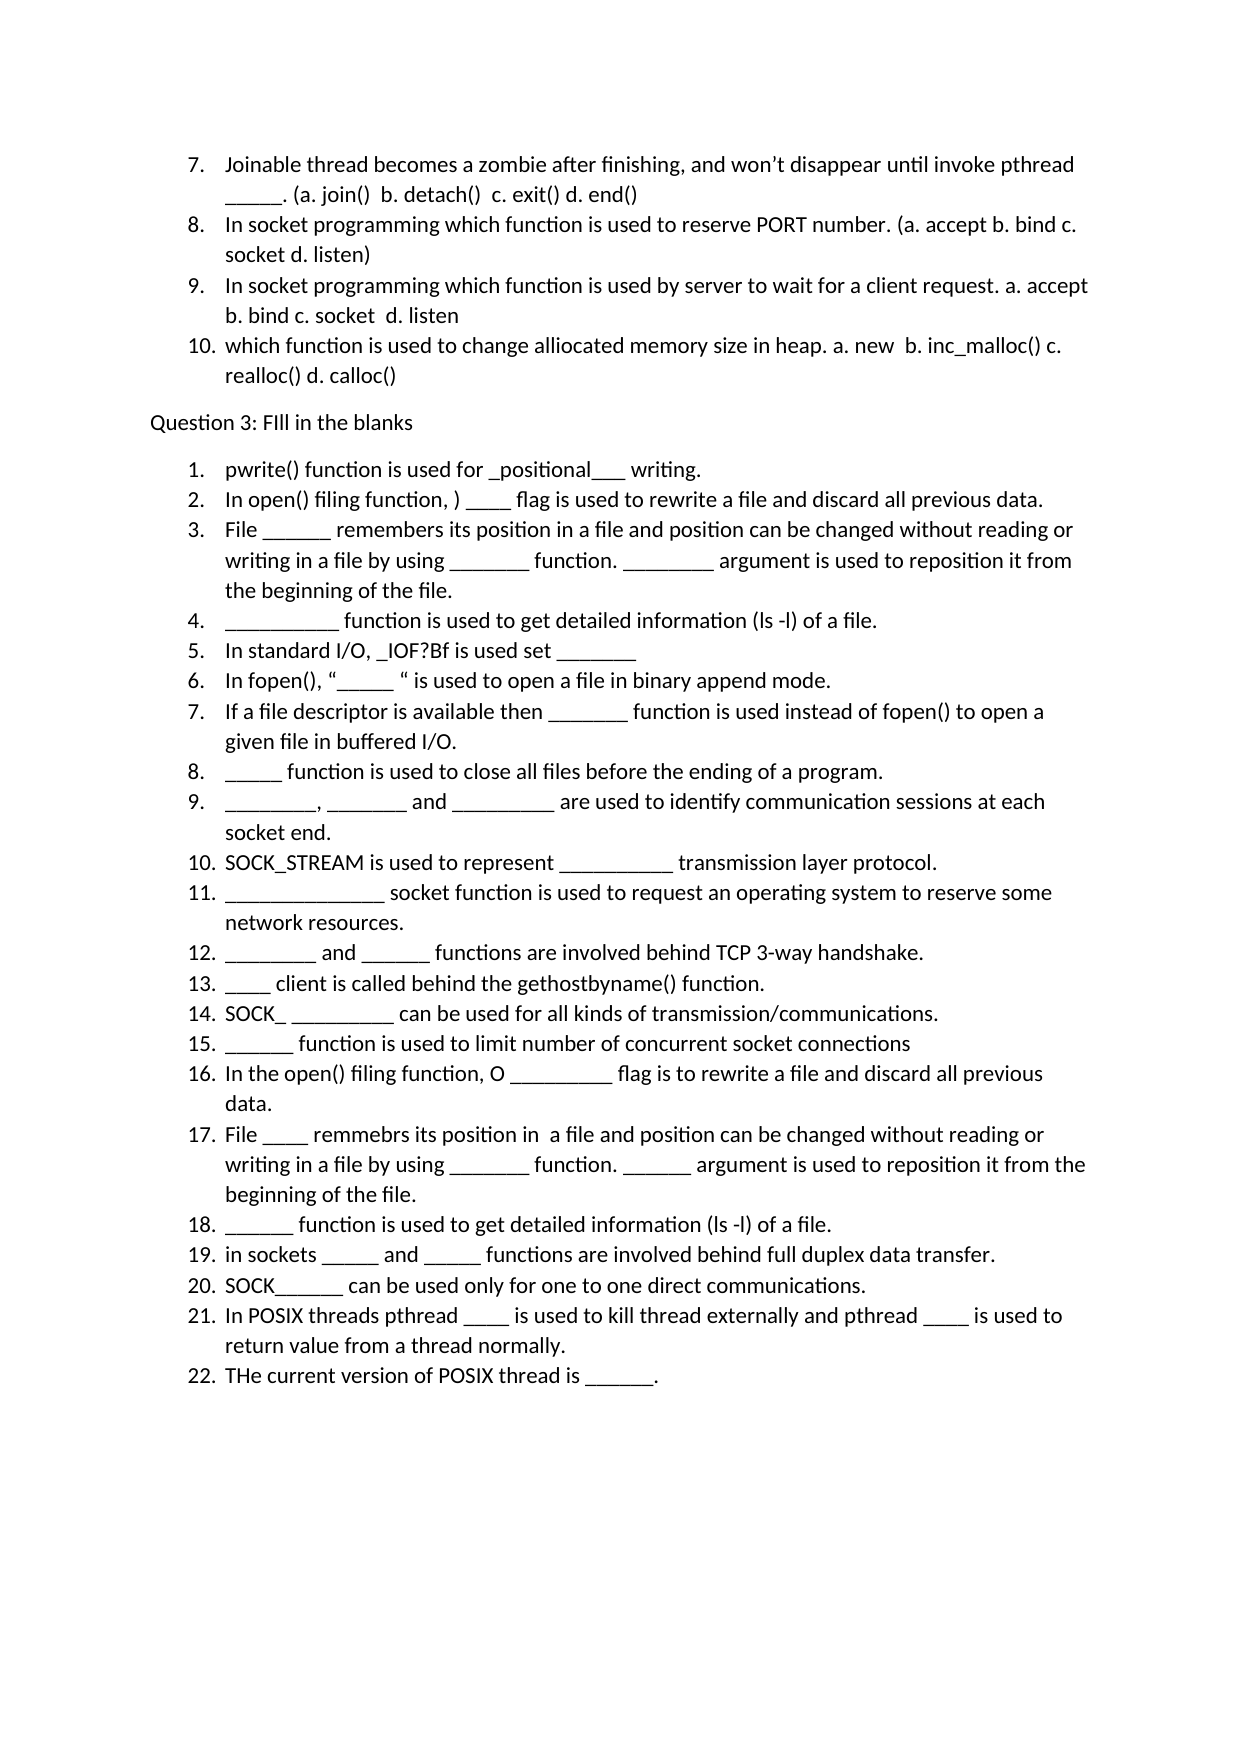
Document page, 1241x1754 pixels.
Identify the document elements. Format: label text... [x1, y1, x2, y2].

text Question 3: FIll in the blanks [150, 408, 1090, 436]
list in sockets _____ and _____ functions are involved behind full duplex data transfer. [187, 1241, 1090, 1269]
list ______________ socket function is used to request an operating system to reserve some network resources. [187, 878, 1090, 936]
list Joinable thread becomes a zombie after finishing, and won’t disappear until invoke pthread _____. (a. join() b. detach() c. exit() d. end() [187, 150, 1090, 208]
list ______ function is used to get detailed information (ls -l) of a file. [187, 1210, 1090, 1238]
list In POSIX threads pthread ____ is used to kill thread externally and pthread ____ is used to return value from a thread normally. [187, 1301, 1090, 1359]
list THe current version of POSIX thread is ______. [187, 1361, 1090, 1389]
list SOCK_ _________ can be used for all kinds of transmission/communications. [187, 999, 1090, 1027]
list SOCK_STREAM is used to represent __________ transmission layer protocol. [187, 848, 1090, 876]
list If a file descriptor is available then _______ function is used instead of fopen() to open a given file in buffered I/O. [187, 697, 1090, 755]
list In open() filing function, ) ____ flag is used to rewrite a file and discard all previous data. [187, 485, 1090, 513]
list ________, _______ and _________ are used to identify communication sessions at each socket end. [187, 787, 1090, 846]
list ________ and ______ functions are involved behind TCP 3-way handshake. [187, 938, 1090, 967]
list ____ client is called behind the gethostbyname() function. [187, 969, 1090, 997]
list In the open() filing function, O _________ flag is to rewrite a file and discard all previous data. [187, 1059, 1090, 1118]
list __________ function is used to get detailed information (ls -l) of a file. [187, 606, 1090, 634]
list SOCK______ can be used only for one to one direct communications. [187, 1271, 1090, 1299]
list In fopen(), “_____ “ is used to open a file in binary append mode. [187, 667, 1090, 695]
list File ____ remmebrs its position in a file and position can be changed without reading or writing in a file by using _______ function. ______ argument is used to reposition it from the beginning of the file. [187, 1120, 1090, 1208]
list File ______ remembers its position in a file and position can be changed without reading or writing in a file by using _______ function. ________ argument is used to reposition it from the beginning of the file. [187, 516, 1090, 604]
list In standard I/O, _IOF?Bf is used set _______ [187, 636, 1090, 664]
list ______ function is used to limit number of concurrent socket connections [187, 1029, 1090, 1057]
list which function is used to change alliocated memory size in heap. a. new b. inc_malloc() c. realloc() d. calloc() [187, 331, 1090, 389]
list In socket programming which function is used by server to wait for a client request. a. accept b. bind c. socket d. listen [187, 271, 1090, 329]
list In socket programming which function is used to reserve PORT number. (a. accept b. bind c. socket d. listen) [187, 210, 1090, 269]
list _____ function is used to close all files before the ending of a program. [187, 757, 1090, 785]
list pwrite() function is used for _positional___ writing. [187, 455, 1090, 483]
